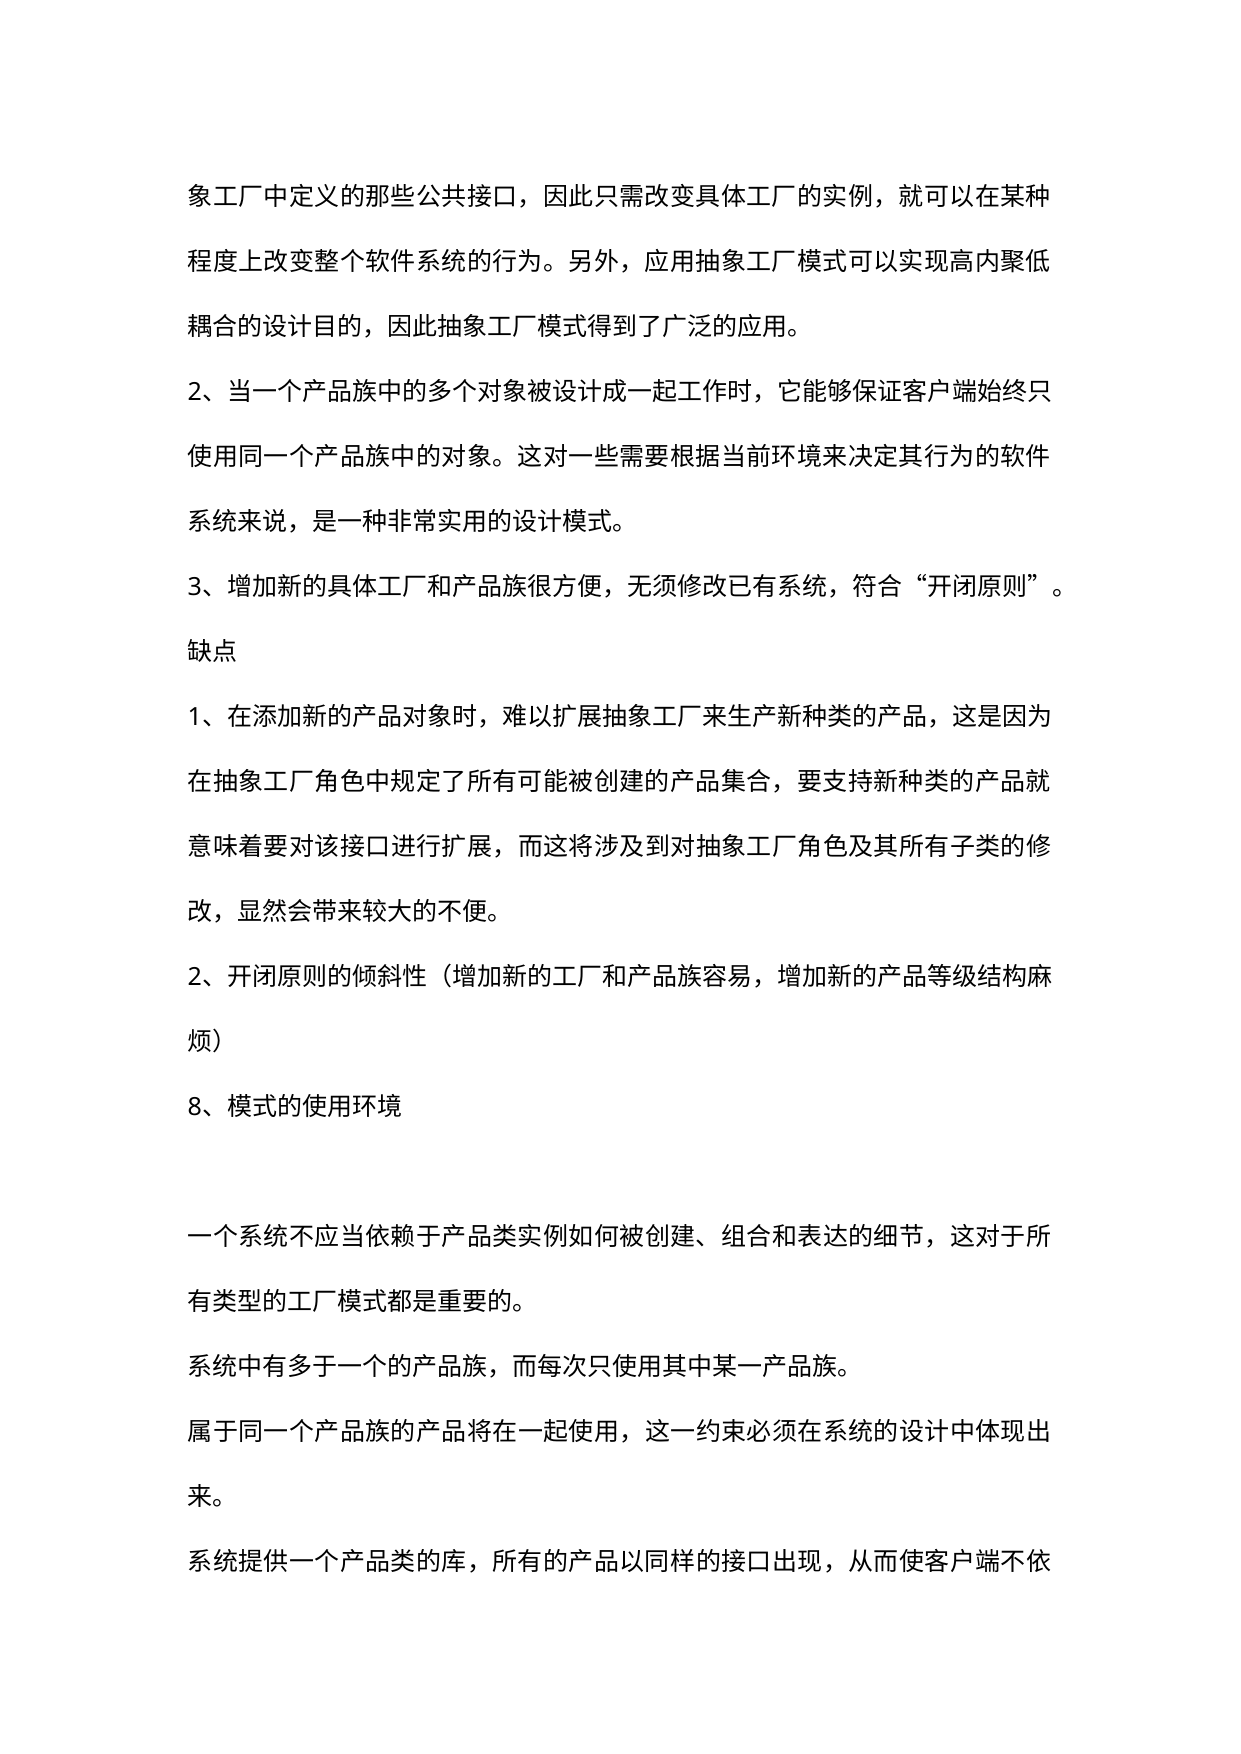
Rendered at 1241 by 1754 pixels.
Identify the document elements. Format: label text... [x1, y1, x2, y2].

list 2、开闭原则的倾斜性（增加新的工厂和产品族容易，增加新的产品等级结构麻烦） [187, 942, 1053, 1072]
list 系统中有多于一个的产品族，而每次只使用其中某一产品族。 [187, 1332, 1053, 1397]
list 一个系统不应当依赖于产品类实例如何被创建、组合和表达的细节，这对于所有类型的工厂模式都是重要的。 [187, 1202, 1053, 1332]
list 3、增加新的具体工厂和产品族很方便，无须修改已有系统，符合“开闭原则”。 [187, 552, 1053, 617]
list 2、当一个产品族中的多个对象被设计成一起工作时，它能够保证客户端始终只使用同一个产品族中的对象。这对一些需要根据当前环境来决定其行为的软件系统来说，是一种非常实用的设计模式。 [187, 357, 1053, 552]
list 缺点 [187, 617, 1053, 682]
list 8、模式的使用环境 [187, 1072, 1053, 1137]
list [187, 1527, 1053, 1592]
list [187, 162, 1053, 357]
list 1、在添加新的产品对象时，难以扩展抽象工厂来生产新种类的产品，这是因为在抽象工厂角色中规定了所有可能被创建的产品集合，要支持新种类的产品就意味着要对该接口进行扩展，而这将涉及到对抽象工厂角色及其所有子类的修改，显然会带来较大的不便。 [187, 682, 1053, 942]
list 属于同一个产品族的产品将在一起使用，这一约束必须在系统的设计中体现出来。 [187, 1397, 1053, 1527]
